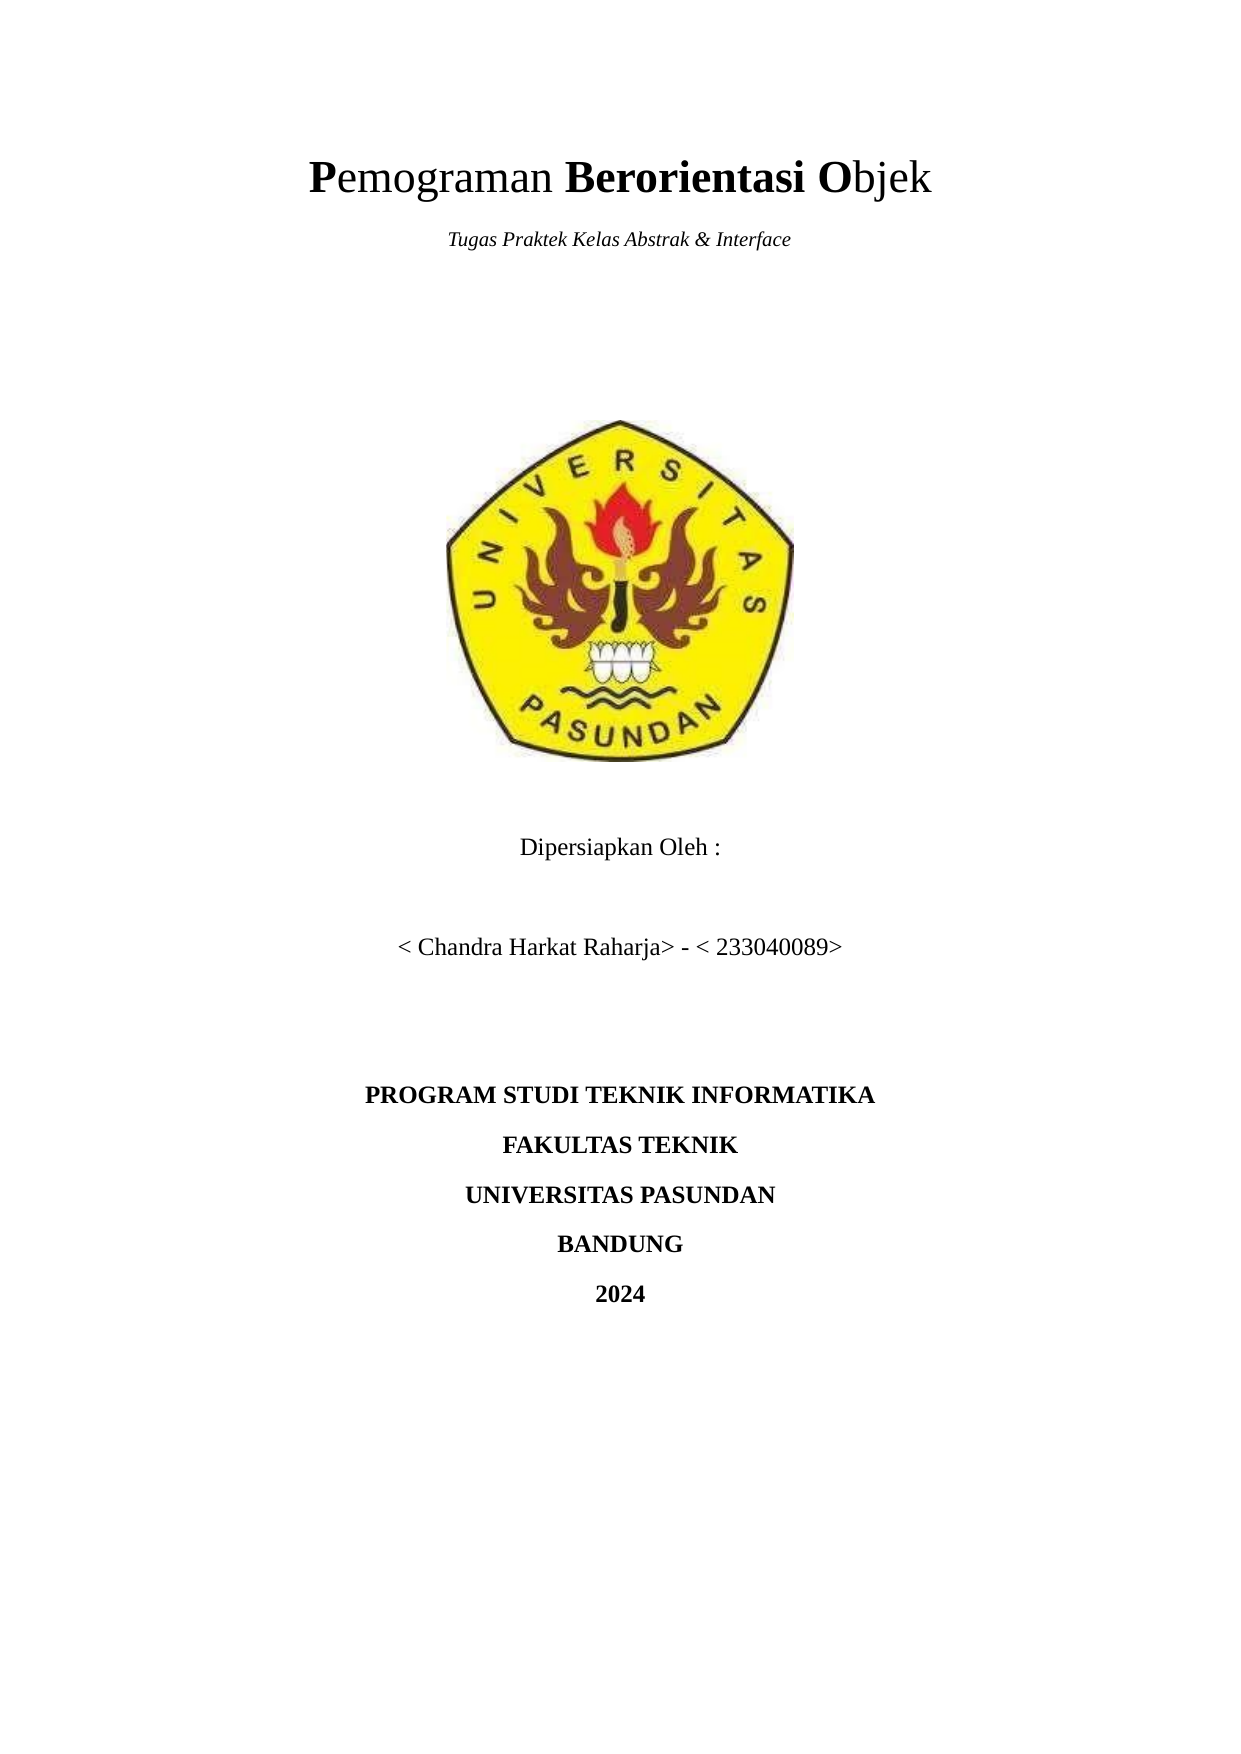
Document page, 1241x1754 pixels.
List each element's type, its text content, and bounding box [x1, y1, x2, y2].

text < Chandra Harkat Raharja> - < 233040089> [150, 932, 1090, 1059]
text 2024 [150, 1279, 1090, 1308]
picture [446, 420, 794, 762]
text Pemograman Berorientasi Objek [150, 150, 1090, 203]
text Tugas Praktek Kelas Abstrak & Interface [150, 227, 1090, 251]
text FAKULTAS TEKNIK [150, 1130, 1090, 1159]
text Dipersiapkan Oleh : [150, 832, 1090, 861]
text UNIVERSITAS PASUNDAN [150, 1180, 1090, 1209]
text BANDUNG [150, 1229, 1090, 1258]
text PROGRAM STUDI TEKNIK INFORMATIKA [150, 1081, 1090, 1109]
